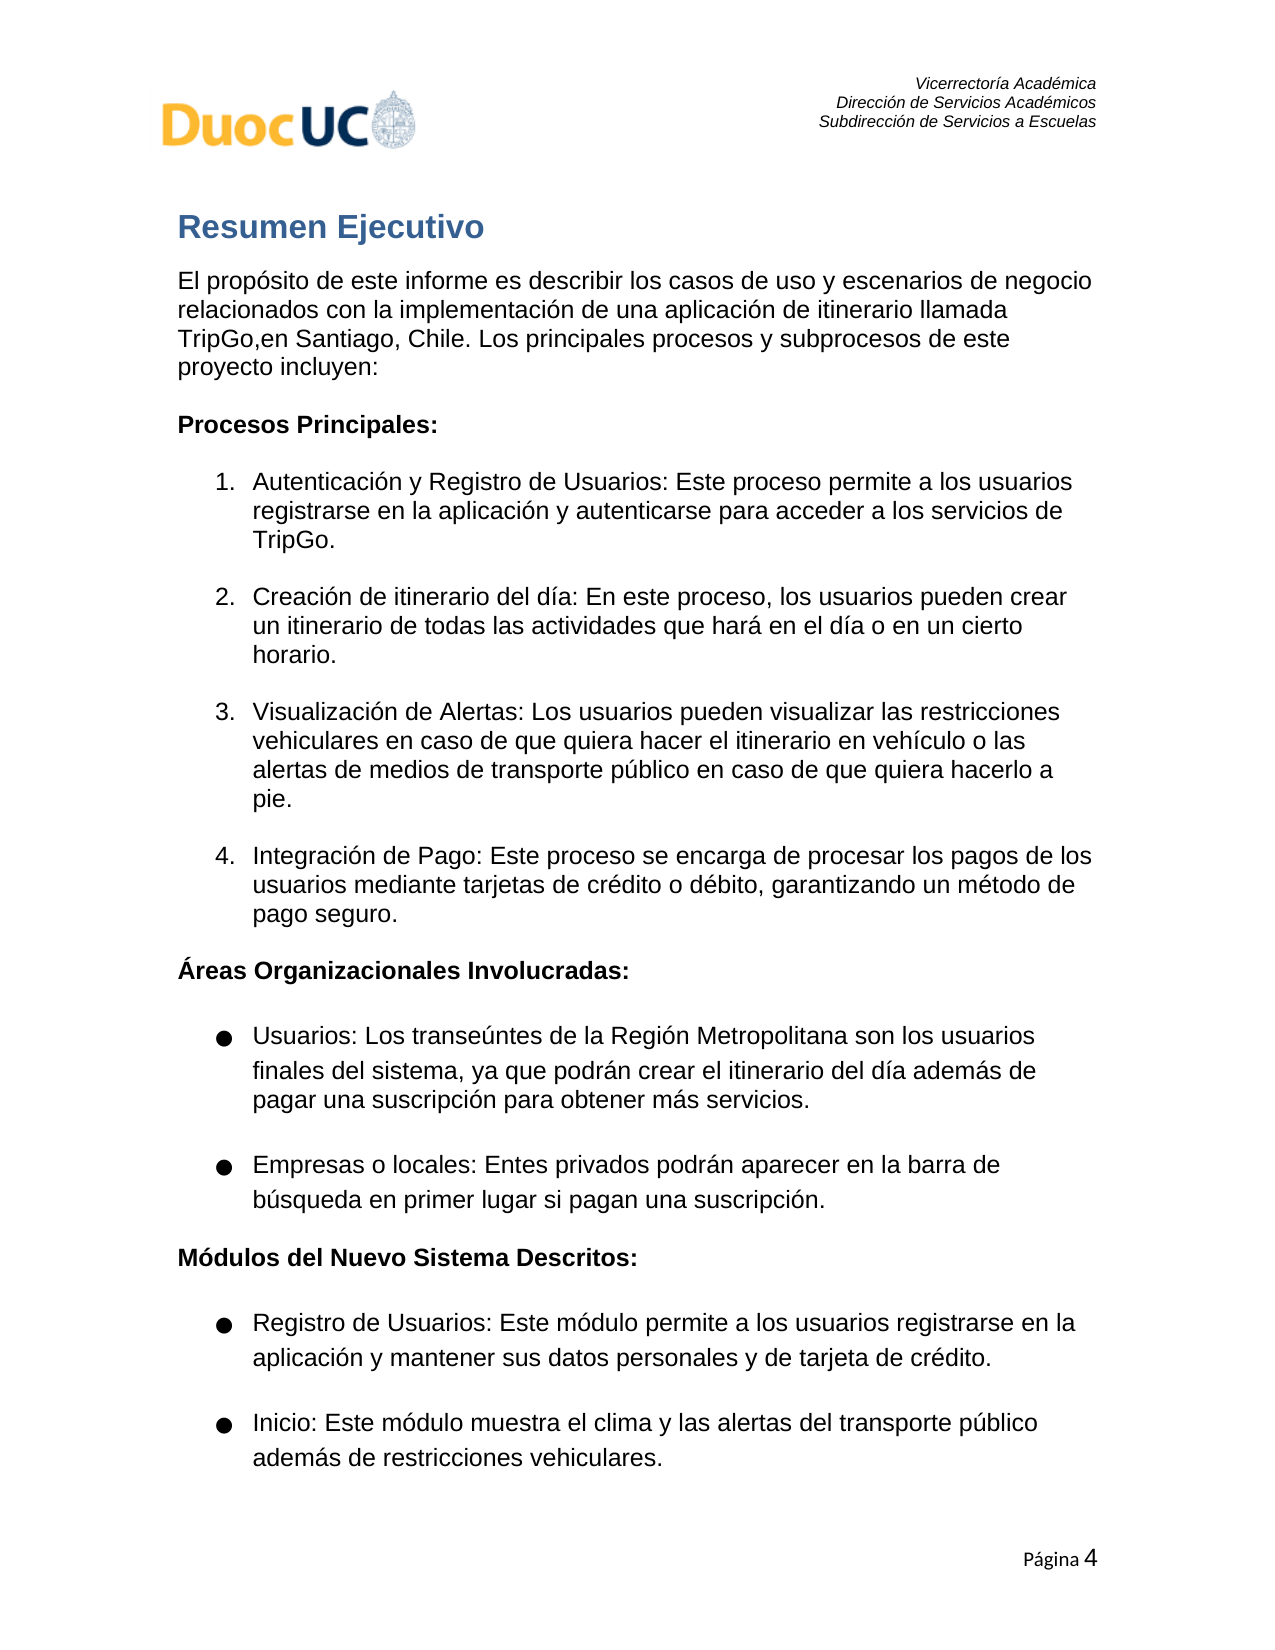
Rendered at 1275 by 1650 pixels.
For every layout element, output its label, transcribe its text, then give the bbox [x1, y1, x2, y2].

list Registro de Usuarios: Este módulo permite a los usuarios registrarse en la aplicación y mantener sus datos personales y de tarjeta de crédito. [215, 1300, 1098, 1372]
list Creación de itinerario del día: En este proceso, los usuarios pueden crear un itinerario de todas las actividades que hará en el día o en un cierto horario. [215, 582, 1098, 668]
text Resumen Ejecutivo [177, 207, 1098, 245]
list Visualización de Alertas: Los usuarios pueden visualizar las restricciones vehiculares en caso de que quiera hacer el itinerario en vehículo o las alertas de medios de transporte público en caso de que quiera hacerlo a pie. [215, 697, 1098, 812]
text Módulos del Nuevo Sistema Descritos: [177, 1243, 1098, 1271]
picture [150, 85, 424, 154]
list Autenticación y Registro de Usuarios: Este proceso permite a los usuarios registrarse en la aplicación y autenticarse para acceder a los servicios de TripGo. [215, 467, 1098, 553]
text Áreas Organizacionales Involucradas: [177, 956, 1098, 985]
list Usuarios: Los transeúntes de la Región Metropolitana son los usuarios finales del sistema, ya que podrán crear el itinerario del día además de pagar una suscripción para obtener más servicios. [215, 1013, 1098, 1114]
list Integración de Pago: Este proceso se encarga de procesar los pagos de los usuarios mediante tarjetas de crédito o débito, garantizando un método de pago seguro. [215, 841, 1098, 927]
text Procesos Principales: [177, 410, 1098, 438]
text El propósito de este informe es describir los casos de uso y escenarios de negocio relacionados con la implementación de una aplicación de itinerario llamada TripGo,en Santiago, Chile. Los principales procesos y subprocesos de este proyecto incluyen: [177, 266, 1098, 381]
list Inicio: Este módulo muestra el clima y las alertas del transporte público además de restricciones vehiculares. [215, 1400, 1098, 1472]
list Empresas o locales: Entes privados podrán aparecer en la barra de búsqueda en primer lugar si pagan una suscripción. [215, 1142, 1098, 1214]
